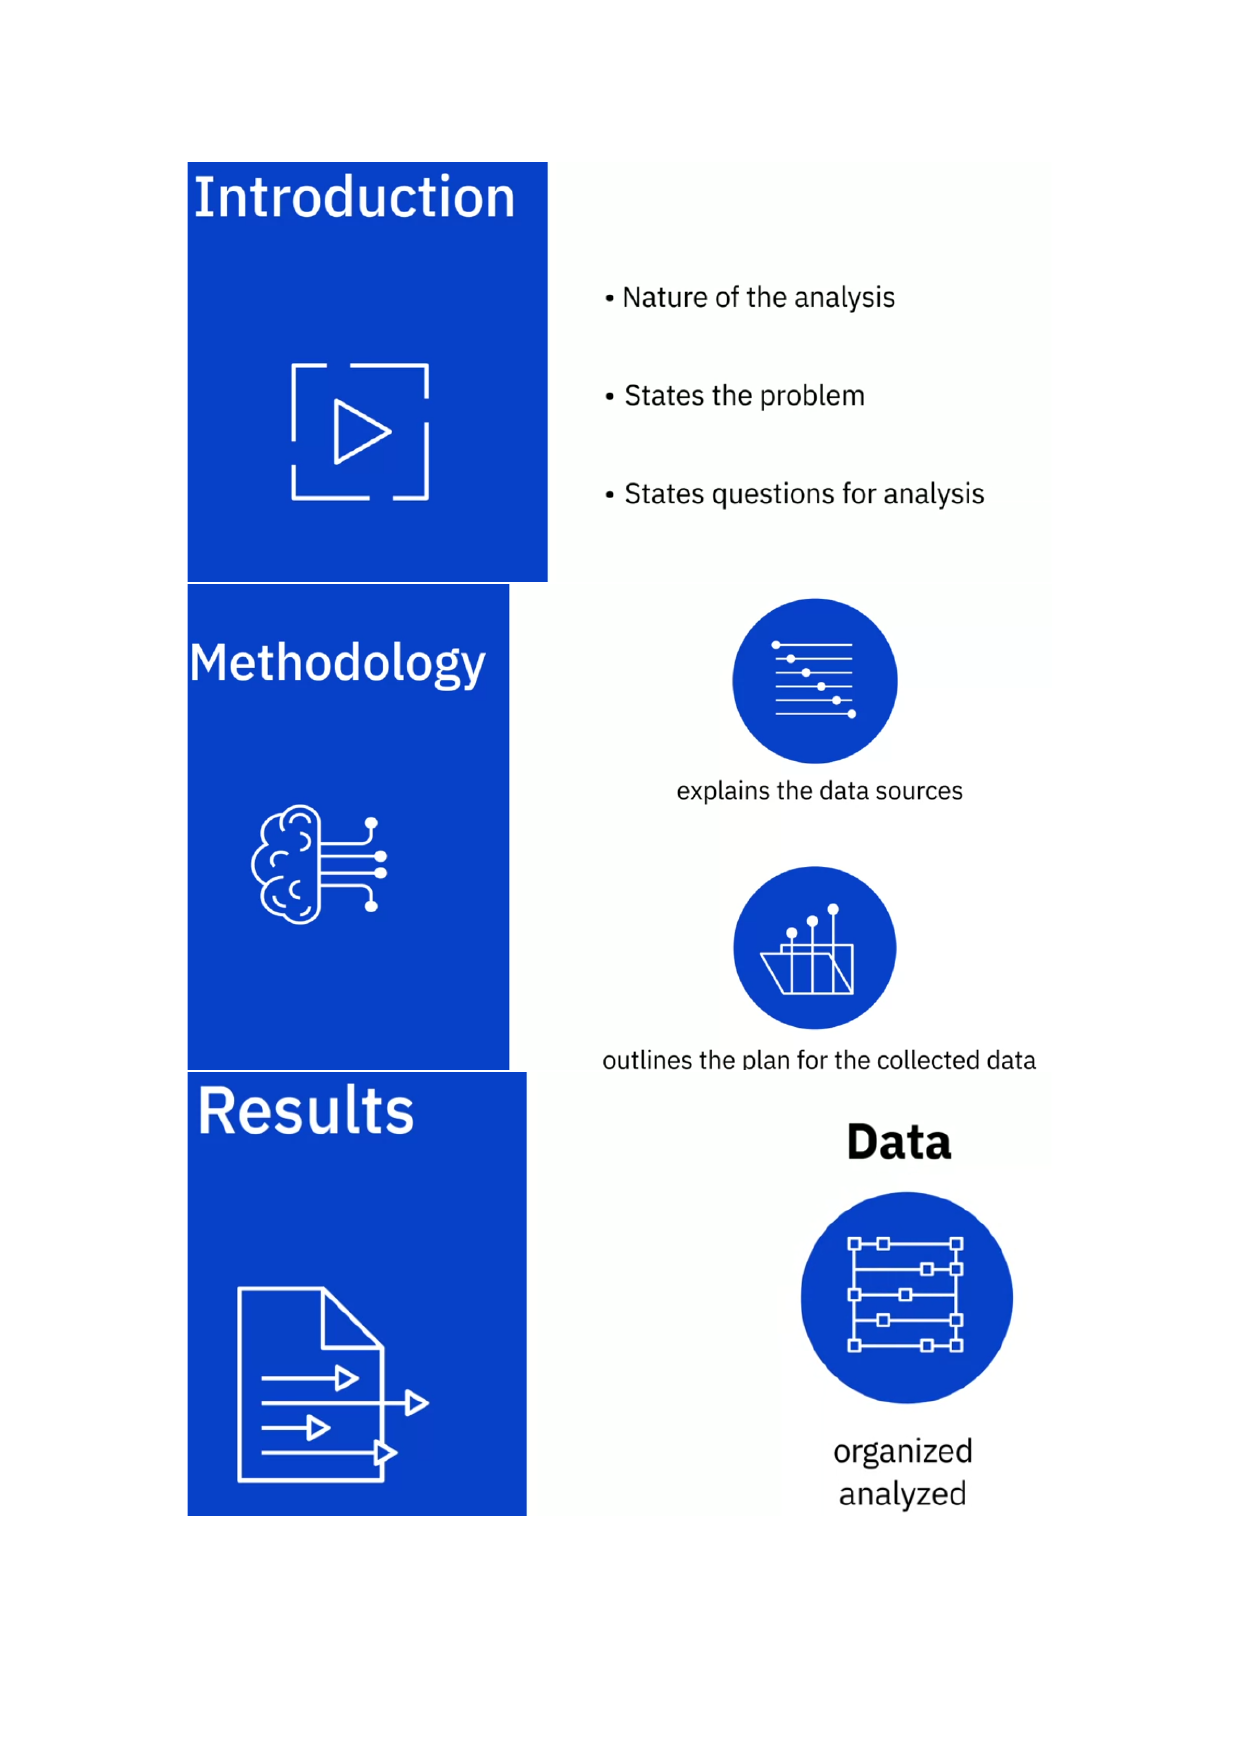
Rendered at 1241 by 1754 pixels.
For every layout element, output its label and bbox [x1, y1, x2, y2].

picture [187, 584, 1052, 1070]
picture [187, 162, 1052, 582]
picture [187, 1072, 1052, 1516]
